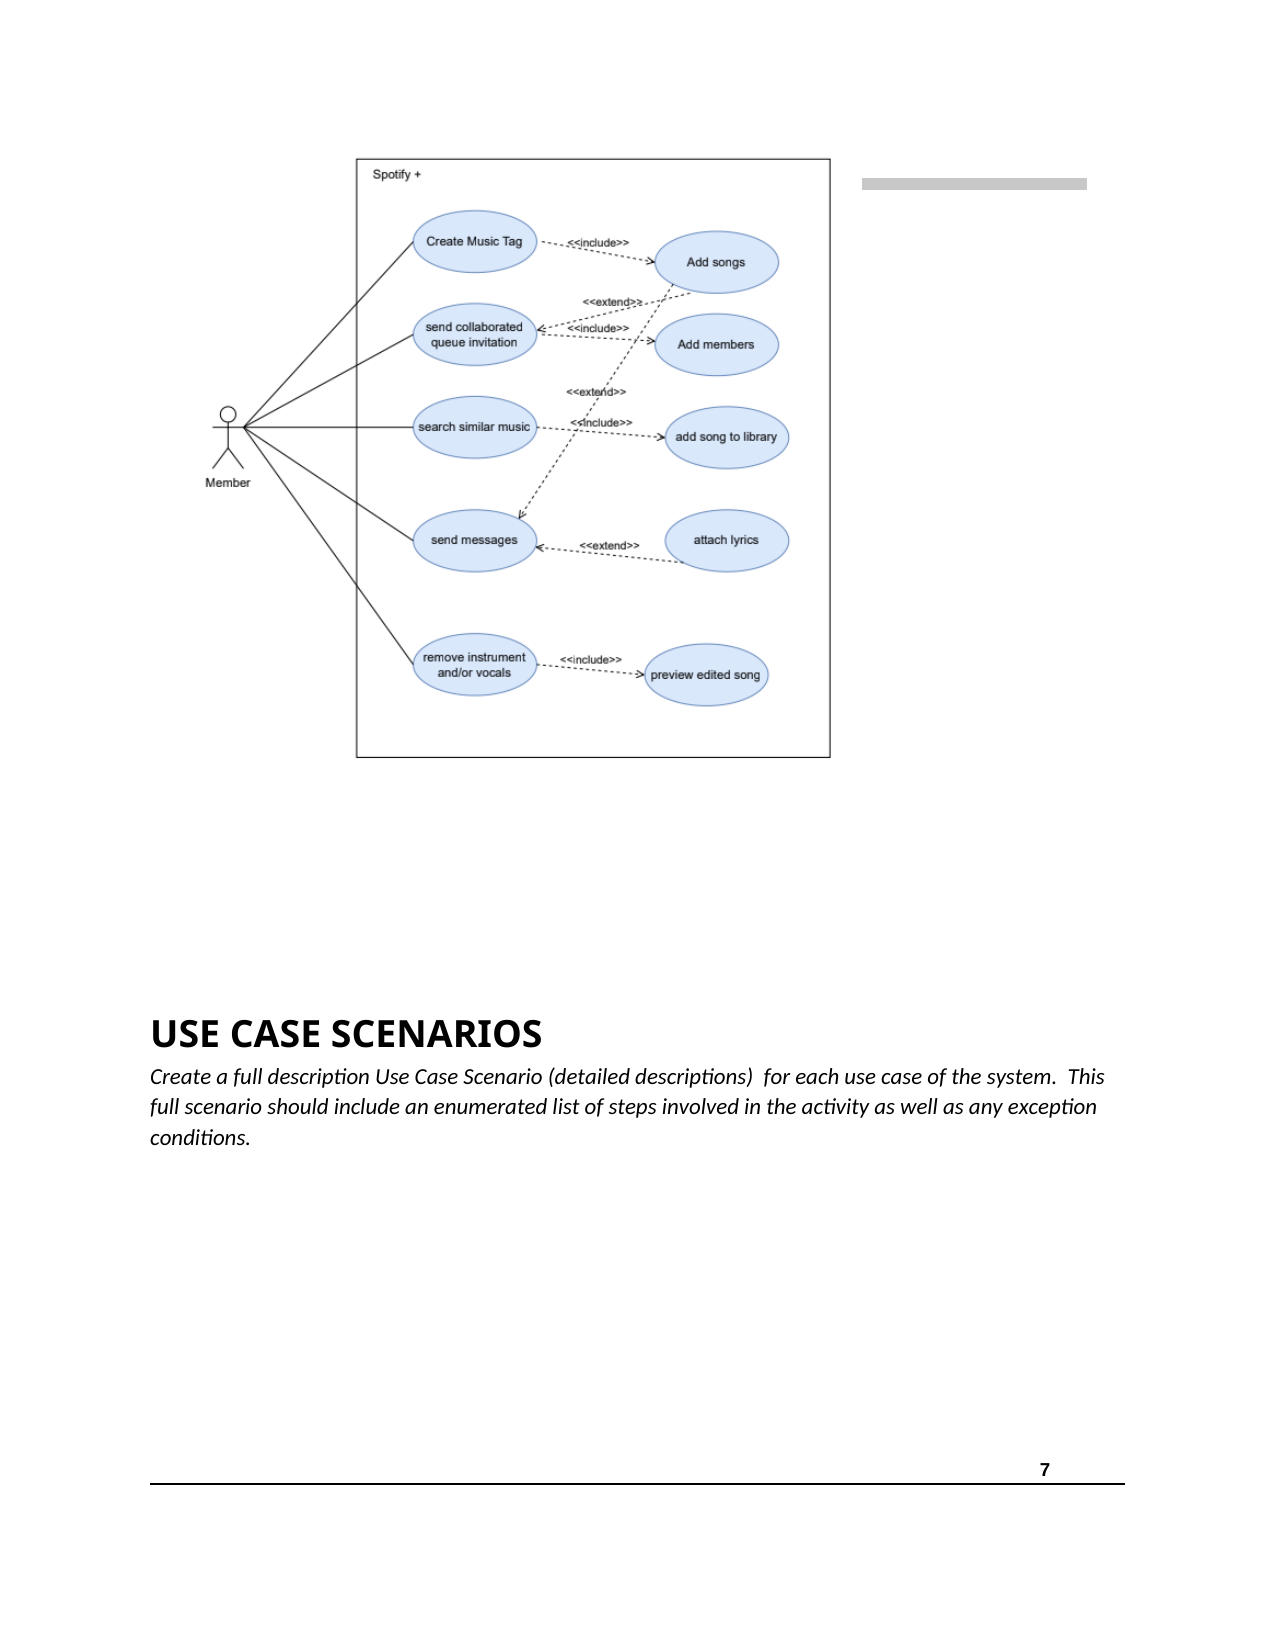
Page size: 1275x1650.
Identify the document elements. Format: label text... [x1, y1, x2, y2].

text Create a full description Use Case Scenario (detailed descriptions) for each use case of the system. This full scenario should include an enumerated list of steps involved in the activity as well as any exception conditions. [150, 1062, 1125, 1151]
subtitle Use Case Scenarios [150, 1007, 1125, 1058]
picture [150, 150, 857, 780]
